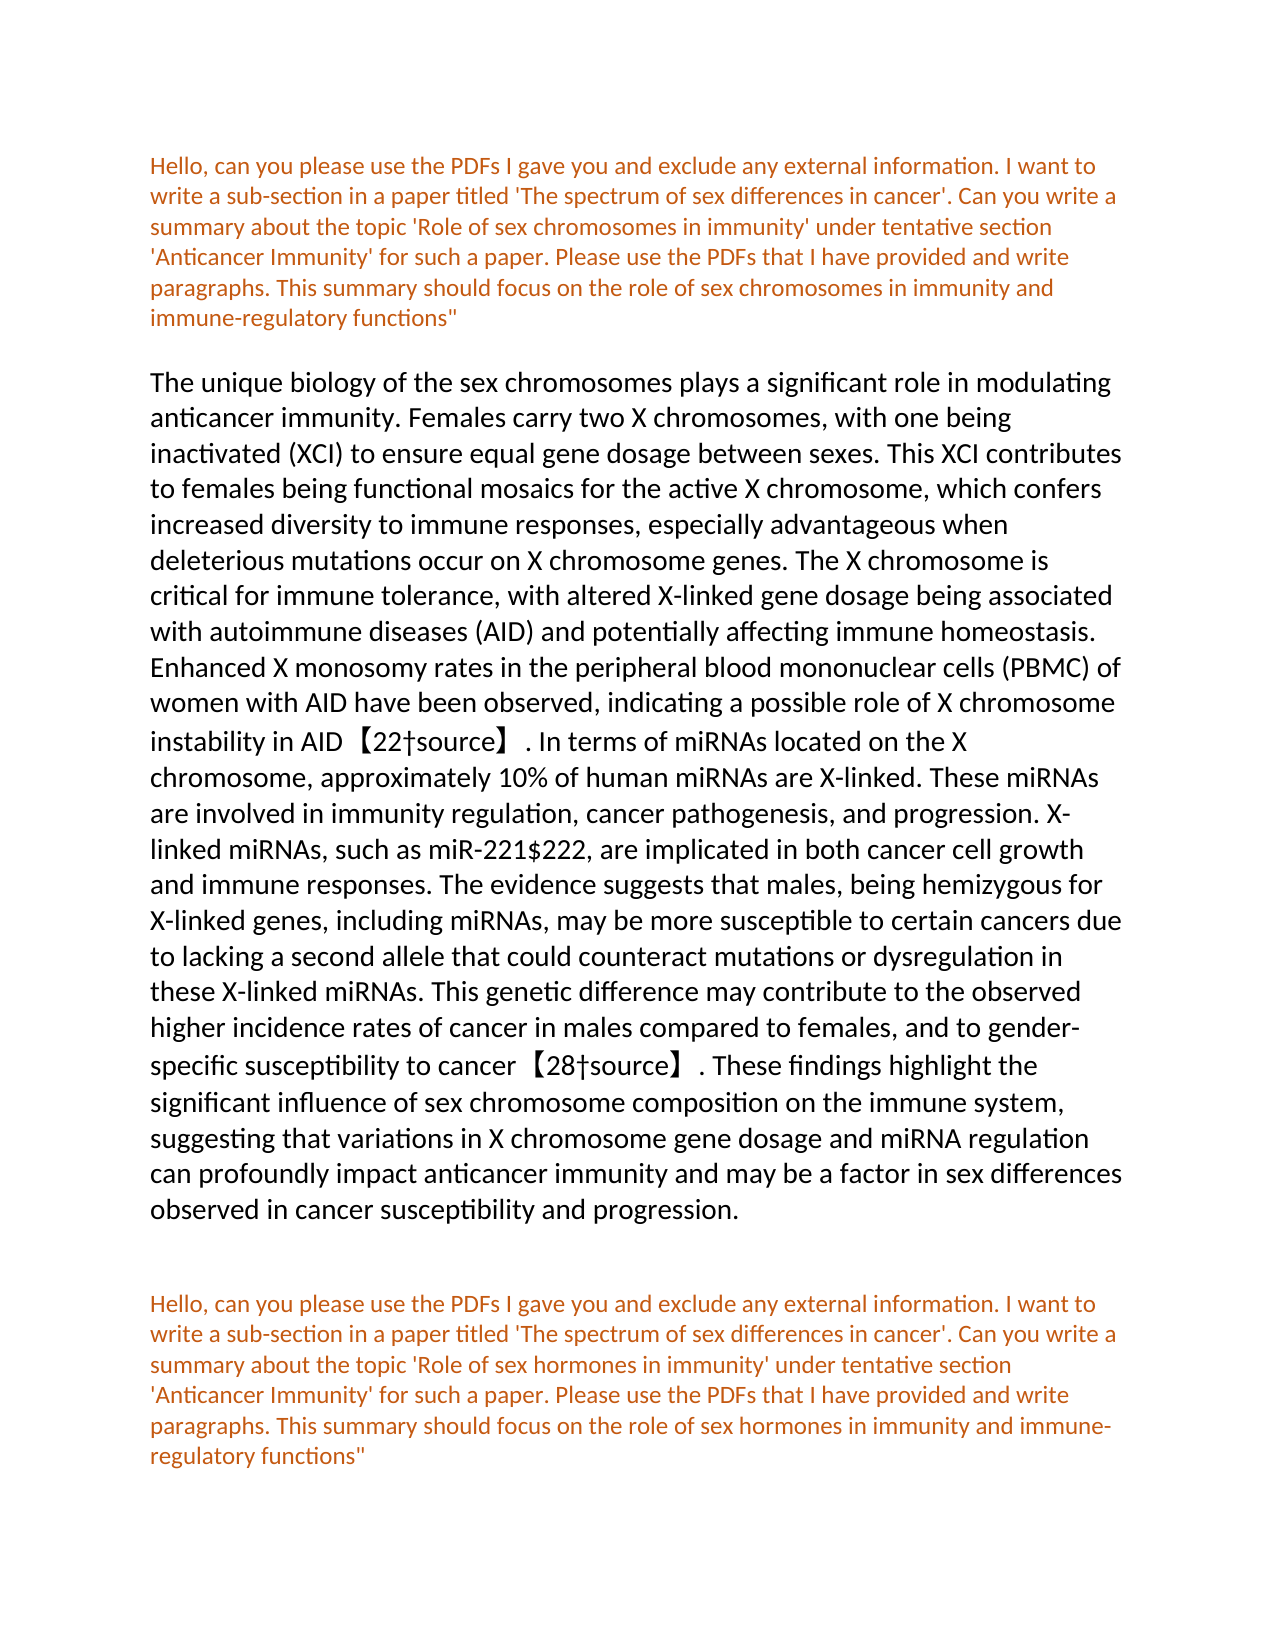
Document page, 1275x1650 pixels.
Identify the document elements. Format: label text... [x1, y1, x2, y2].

text Hello, can you please use the PDFs I gave you and exclude any external information. I want to write a sub-section in a paper titled 'The spectrum of sex differences in cancer'. Can you write a summary about the topic 'Role of sex hormones in immunity' under tentative section 'Anticancer Immunity' for such a paper. Please use the PDFs that I have provided and write paragraphs. This summary should focus on the role of sex hormones in immunity and immune-regulatory functions" [150, 1288, 1125, 1471]
text The unique biology of the sex chromosomes plays a significant role in modulating anticancer immunity. Females carry two X chromosomes, with one being inactivated (XCI) to ensure equal gene dosage between sexes. This XCI contributes to females being functional mosaics for the active X chromosome, which confers increased diversity to immune responses, especially advantageous when deleterious mutations occur on X chromosome genes. The X chromosome is critical for immune tolerance, with altered X-linked gene dosage being associated with autoimmune diseases (AID) and potentially affecting immune homeostasis. Enhanced X monosomy rates in the peripheral blood mononuclear cells (PBMC) of women with AID have been observed, indicating a possible role of X chromosome instability in AID【22†source】. In terms of miRNAs located on the X chromosome, approximately 10% of human miRNAs are X-linked. These miRNAs are involved in immunity regulation, cancer pathogenesis, and progression. X-linked miRNAs, such as miR-221$222, are implicated in both cancer cell growth and immune responses. The evidence suggests that males, being hemizygous for X-linked genes, including miRNAs, may be more susceptible to certain cancers due to lacking a second allele that could counteract mutations or dysregulation in these X-linked miRNAs. This genetic difference may contribute to the observed higher incidence rates of cancer in males compared to females, and to gender-specific susceptibility to cancer【28†source】. These findings highlight the significant influence of sex chromosome composition on the immune system, suggesting that variations in X chromosome gene dosage and miRNA regulation can profoundly impact anticancer immunity and may be a factor in sex differences observed in cancer susceptibility and progression. [150, 364, 1125, 1227]
text Hello, can you please use the PDFs I gave you and exclude any external information. I want to write a sub-section in a paper titled 'The spectrum of sex differences in cancer'. Can you write a summary about the topic 'Role of sex chromosomes in immunity' under tentative section 'Anticancer Immunity' for such a paper. Please use the PDFs that I have provided and write paragraphs. This summary should focus on the role of sex chromosomes in immunity and immune-regulatory functions" [150, 150, 1125, 333]
